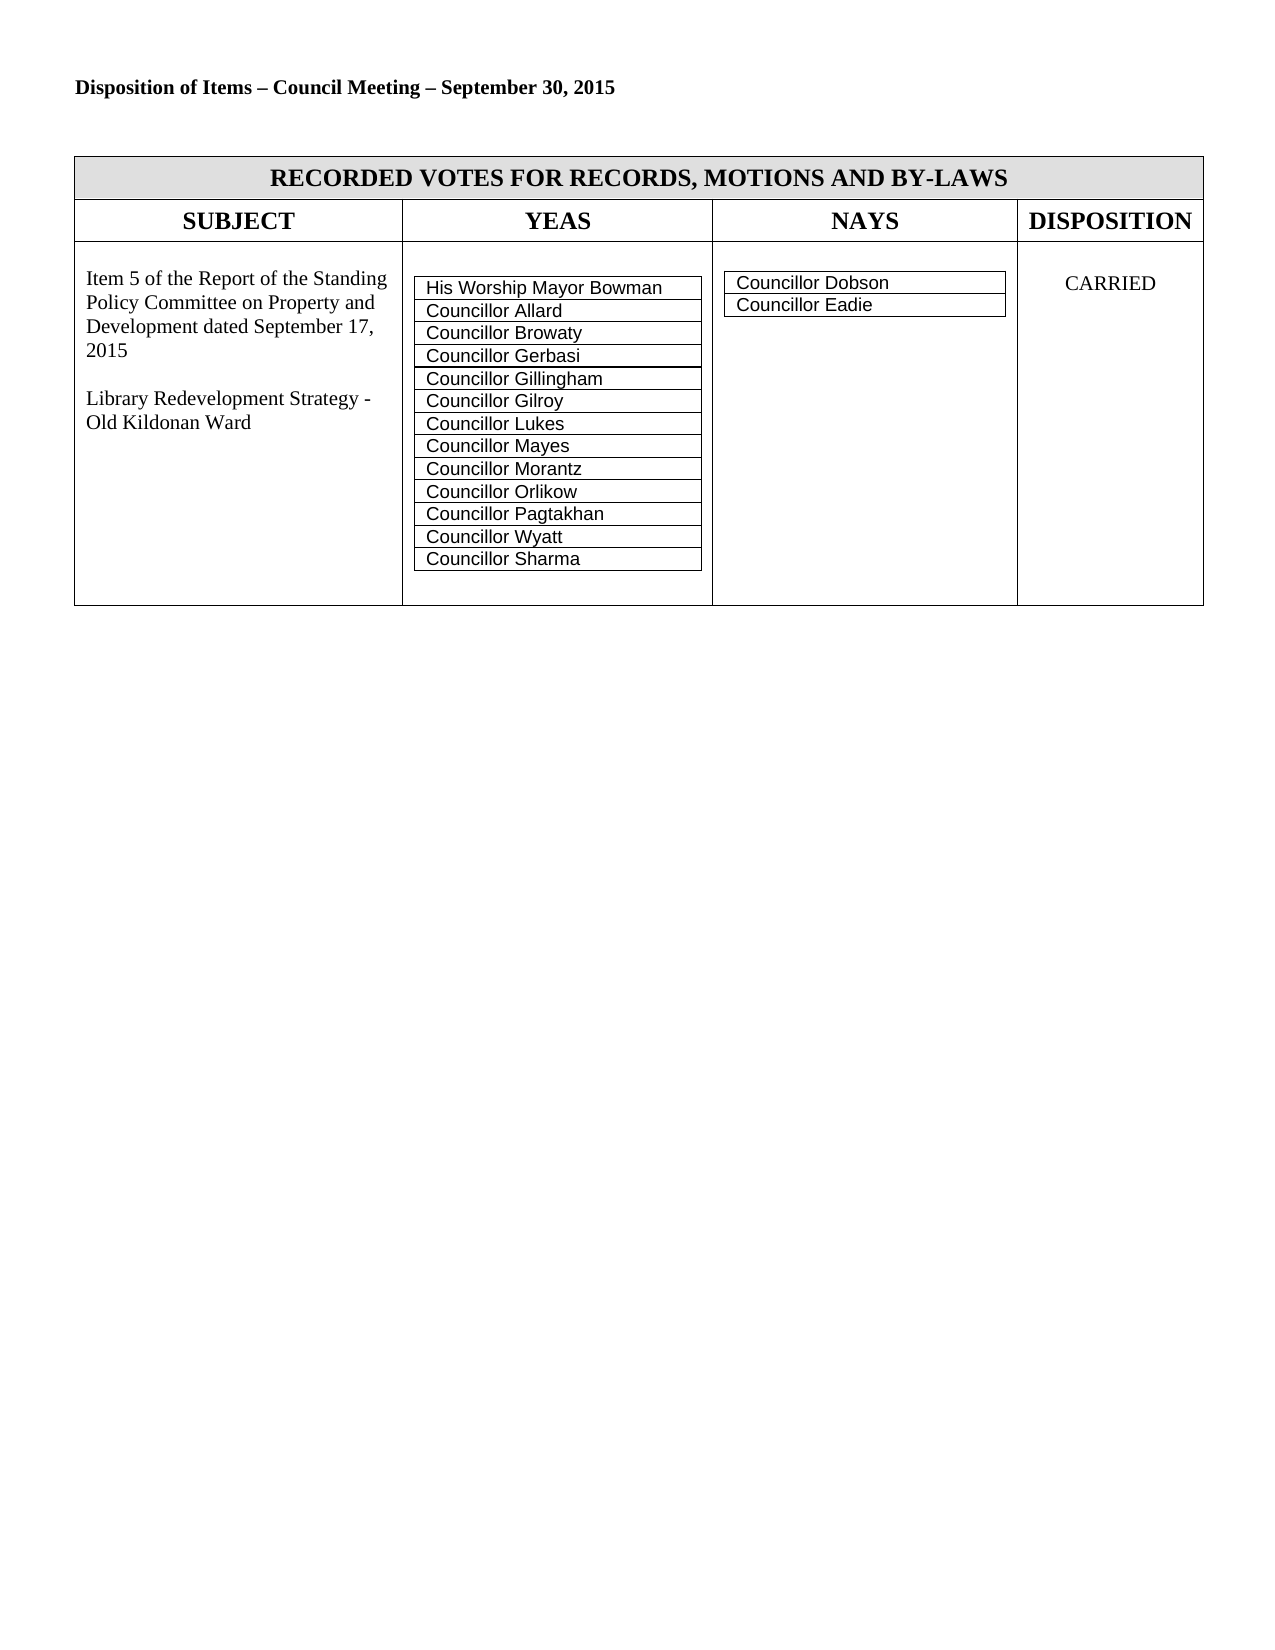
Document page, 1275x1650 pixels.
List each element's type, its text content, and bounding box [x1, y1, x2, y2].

table_cell YEAS [403, 200, 712, 241]
table_cell SUBJECT [75, 200, 402, 241]
table_cell CARRIED [1018, 242, 1203, 605]
table_cell [713, 242, 1017, 605]
table_cell DISPOSITION [1018, 200, 1203, 241]
table_cell NAYS [713, 200, 1017, 241]
table_header RECORDED VOTES FOR RECORDS, MOTIONS AND BY-LAWS [75, 157, 1203, 198]
table_cell Item 5 of the Report of the Standing Policy Committee on Property and Development dated September 17, 2015 Library Redevelopment Strategy - Old Kildonan Ward [75, 242, 402, 605]
table_cell [403, 242, 712, 605]
